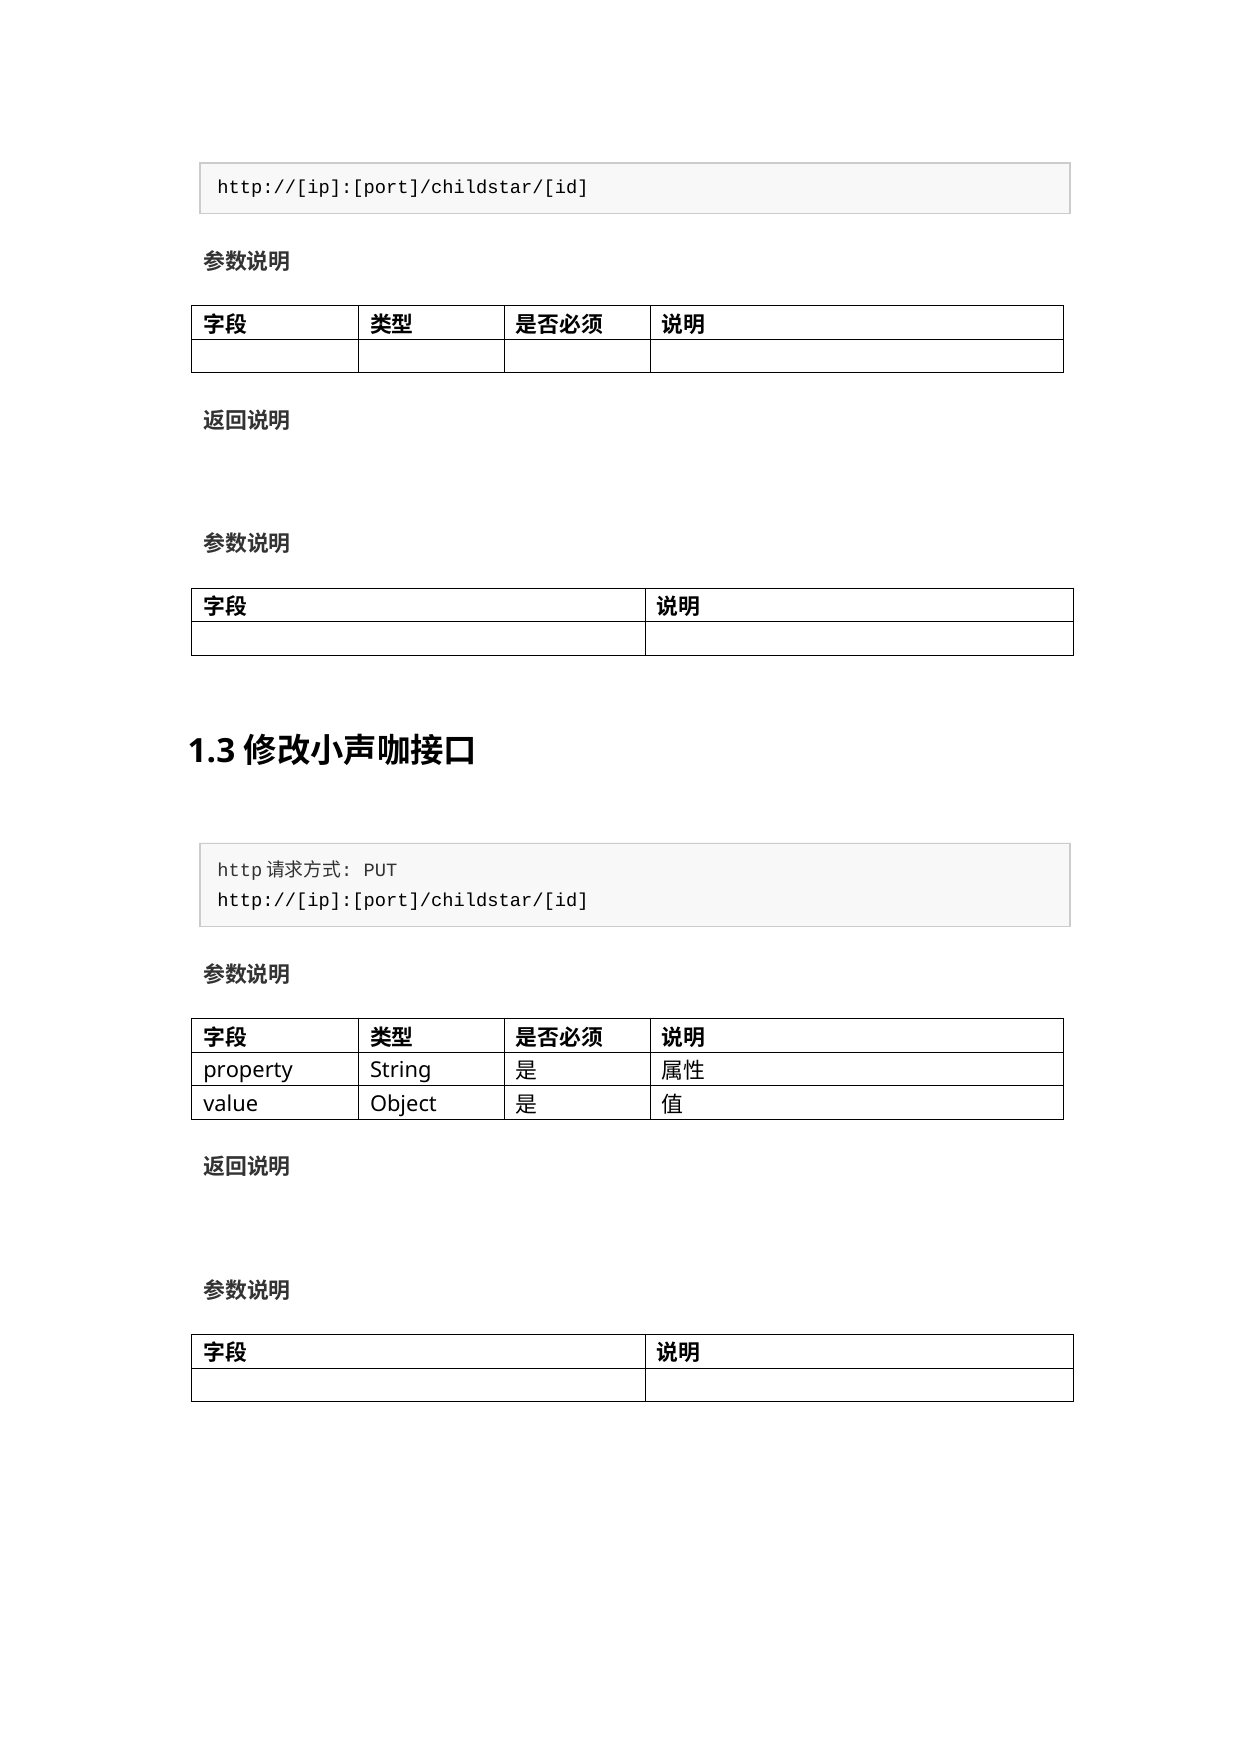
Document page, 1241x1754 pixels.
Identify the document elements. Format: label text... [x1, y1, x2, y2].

text 返回说明 [203, 402, 1037, 435]
text 参数说明 [203, 243, 1037, 276]
table_cell [359, 340, 504, 372]
table_header 类型 [359, 306, 504, 339]
table_cell Object [359, 1086, 504, 1119]
table_cell [192, 340, 358, 372]
table_header 是否必须 [505, 306, 650, 339]
text http请求方式: PUT [201, 844, 1069, 875]
table_header 说明 [651, 1019, 1063, 1052]
subtitle 1.3 修改小声咖接口 [187, 715, 1053, 780]
table_cell 值 [651, 1086, 1063, 1119]
table_cell [505, 340, 650, 372]
table_header 字段 [192, 306, 358, 339]
text 参数说明 [203, 1272, 1037, 1305]
table_cell 是 [505, 1086, 650, 1119]
text http://[ip]:[port]/childstar/[id] [201, 875, 1069, 926]
table_cell [192, 622, 645, 654]
table_cell [646, 1369, 1073, 1401]
table_cell [646, 622, 1073, 654]
table_cell property [192, 1053, 358, 1085]
table_header 说明 [651, 306, 1063, 339]
table_cell [192, 1369, 645, 1401]
table_cell [651, 340, 1063, 372]
table_cell String [359, 1053, 504, 1085]
table_header 字段 [192, 1019, 358, 1052]
text http://[ip]:[port]/childstar/[id] [201, 164, 1069, 213]
table_header 字段 [192, 589, 645, 621]
table_header 说明 [646, 589, 1073, 621]
table_header 字段 [192, 1335, 645, 1367]
table_header 说明 [646, 1335, 1073, 1367]
text 参数说明 [203, 956, 1037, 989]
text 参数说明 [203, 526, 1037, 558]
text 返回说明 [203, 1149, 1037, 1181]
table_header 是否必须 [505, 1019, 650, 1052]
table_cell 属性 [651, 1053, 1063, 1085]
table_cell value [192, 1086, 358, 1119]
table_header 类型 [359, 1019, 504, 1052]
table_cell 是 [505, 1053, 650, 1085]
